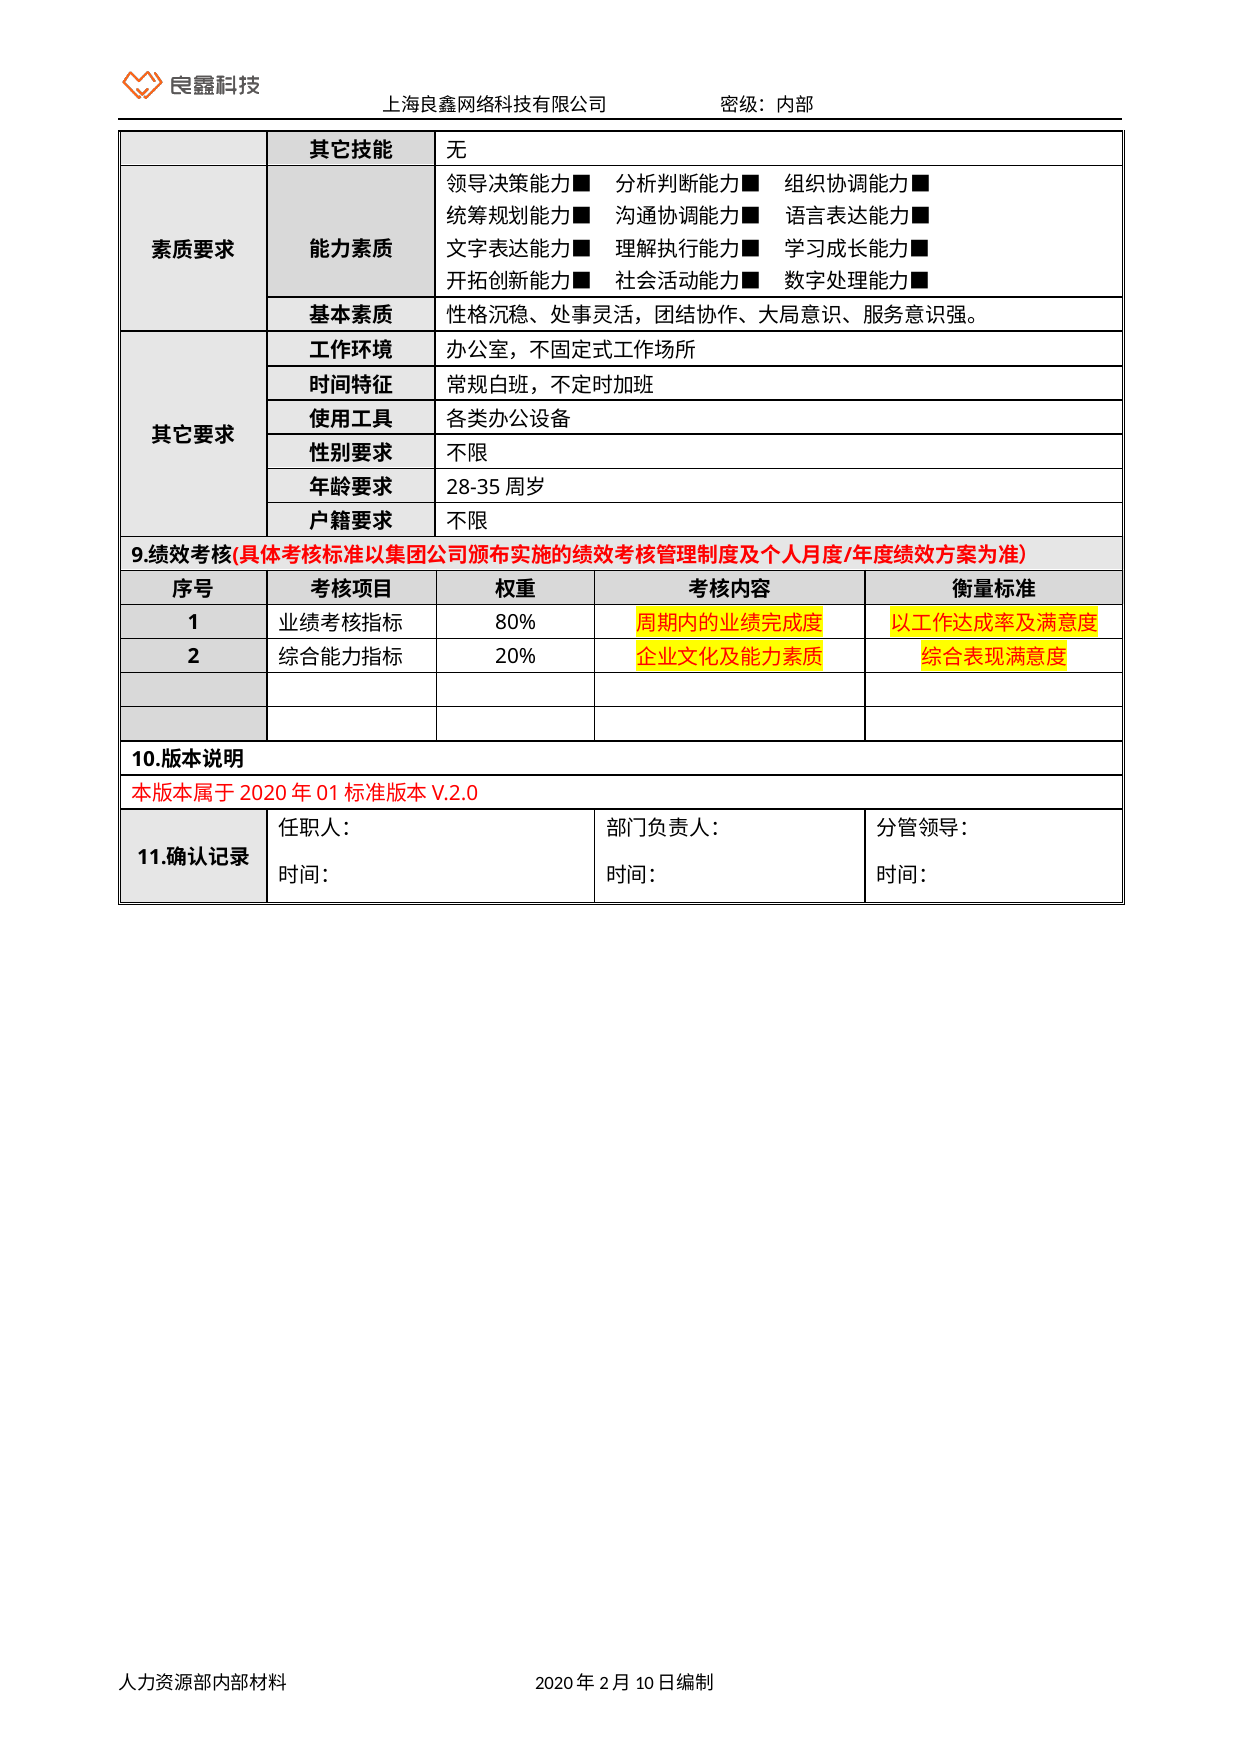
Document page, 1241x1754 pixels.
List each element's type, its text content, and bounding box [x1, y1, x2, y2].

table_cell 不限 [436, 503, 1122, 536]
table_cell [437, 673, 594, 706]
table_cell 性别要求 [268, 435, 434, 467]
table_cell [595, 673, 864, 706]
table_cell [121, 673, 266, 706]
table_cell 9.绩效考核(具体考核标准以集团公司颁布实施的绩效考核管理制度及个人月度/年度绩效方案为准） [121, 537, 1122, 569]
table_cell 周期内的业绩完成度 [595, 605, 864, 638]
table_cell 衡量标准 [866, 571, 1122, 604]
table_cell 综合表现满意度 [866, 639, 1122, 672]
table_cell 性格沉稳、处事灵活，团结协作、大局意识、服务意识强。 [436, 298, 1122, 330]
table_cell 以工作达成率及满意度 [866, 605, 1122, 638]
table_cell [437, 707, 594, 740]
table_cell 本版本属于2020年01标准版本V.2.0 [121, 776, 1122, 808]
table_cell 10.版本说明 [121, 742, 1122, 774]
table_cell 各类办公设备 [436, 401, 1122, 433]
table_cell 考核内容 [595, 571, 864, 604]
table_cell [121, 707, 266, 740]
table_cell 常规白班，不定时加班 [436, 367, 1122, 399]
table_cell 其它技能 [268, 132, 434, 164]
table_cell 1 [121, 605, 266, 638]
table_cell 领导决策能力■ 分析判断能力■ 组织协调能力■ 统筹规划能力■ 沟通协调能力■ 语言表达能力■ 文字表达能力■ 理解执行能力■ 学习成长能力■ 开拓创新能力■ 社会活动能力■ 数字处理能力■ [436, 166, 1122, 296]
table_cell 任职人： 时间： [268, 810, 594, 902]
table_cell [866, 673, 1122, 706]
table_cell 2 [121, 639, 266, 672]
table_cell 户籍要求 [268, 503, 434, 536]
table_cell [268, 707, 436, 740]
table_cell 其它要求 [121, 332, 266, 536]
table_cell 无 [436, 132, 1122, 164]
table_cell 不限 [436, 435, 1122, 467]
table_cell [595, 707, 864, 740]
table_cell 分管领导： 时间： [866, 810, 1122, 902]
table_cell [866, 707, 1122, 740]
table_cell 部门负责人： 时间： [595, 810, 864, 902]
table_cell 基本素质 [268, 298, 434, 330]
table_cell [268, 673, 436, 706]
table_cell 考核项目 [268, 571, 436, 604]
table_cell 20% [437, 639, 594, 672]
table_cell 综合能力指标 [268, 639, 436, 672]
table_cell 11.确认记录 [121, 810, 266, 902]
table_cell 企业文化及能力素质 [595, 639, 864, 672]
table_cell 业绩考核指标 [268, 605, 436, 638]
table_cell 素质要求 [121, 166, 266, 330]
table_cell 序号 [121, 571, 266, 604]
table_cell 28-35周岁 [436, 469, 1122, 501]
table_cell 权重 [437, 571, 594, 604]
table_cell 办公室，不固定式工作场所 [436, 332, 1122, 365]
table_cell 时间特征 [268, 367, 434, 399]
table_cell 工作环境 [268, 332, 434, 365]
table_cell 使用工具 [268, 401, 434, 433]
table_cell 年龄要求 [268, 469, 434, 501]
table_cell 能力素质 [268, 166, 434, 296]
picture [118, 59, 264, 111]
table_cell 80% [437, 605, 594, 638]
